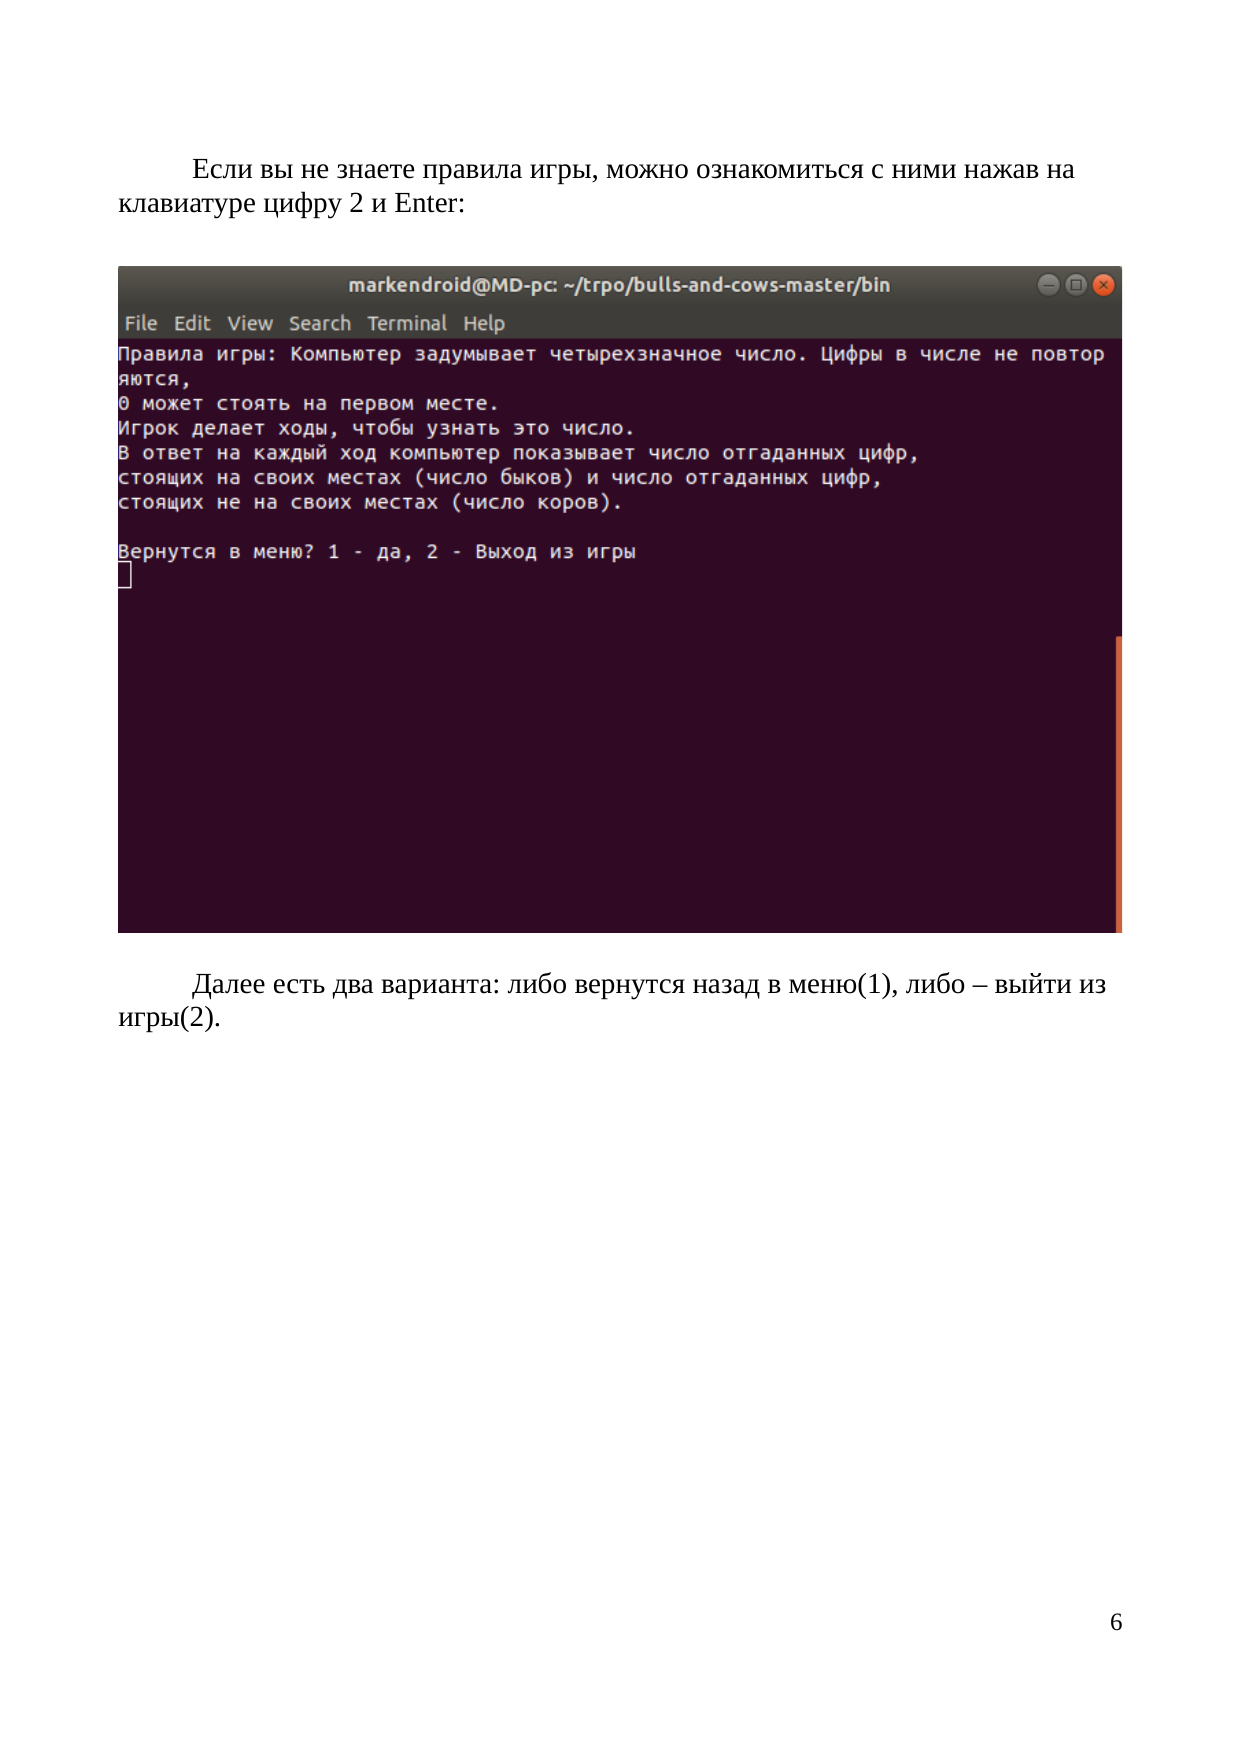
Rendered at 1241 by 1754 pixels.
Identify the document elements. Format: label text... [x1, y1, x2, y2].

text Далее есть два варианта: либо вернутся назад в меню(1), либо – выйти из игры(2). [118, 966, 1122, 1033]
text Если вы не знаете правила игры, можно ознакомиться с ними нажав на клавиатуре цифру 2 и Enter: [118, 152, 1122, 219]
picture [118, 266, 1123, 933]
